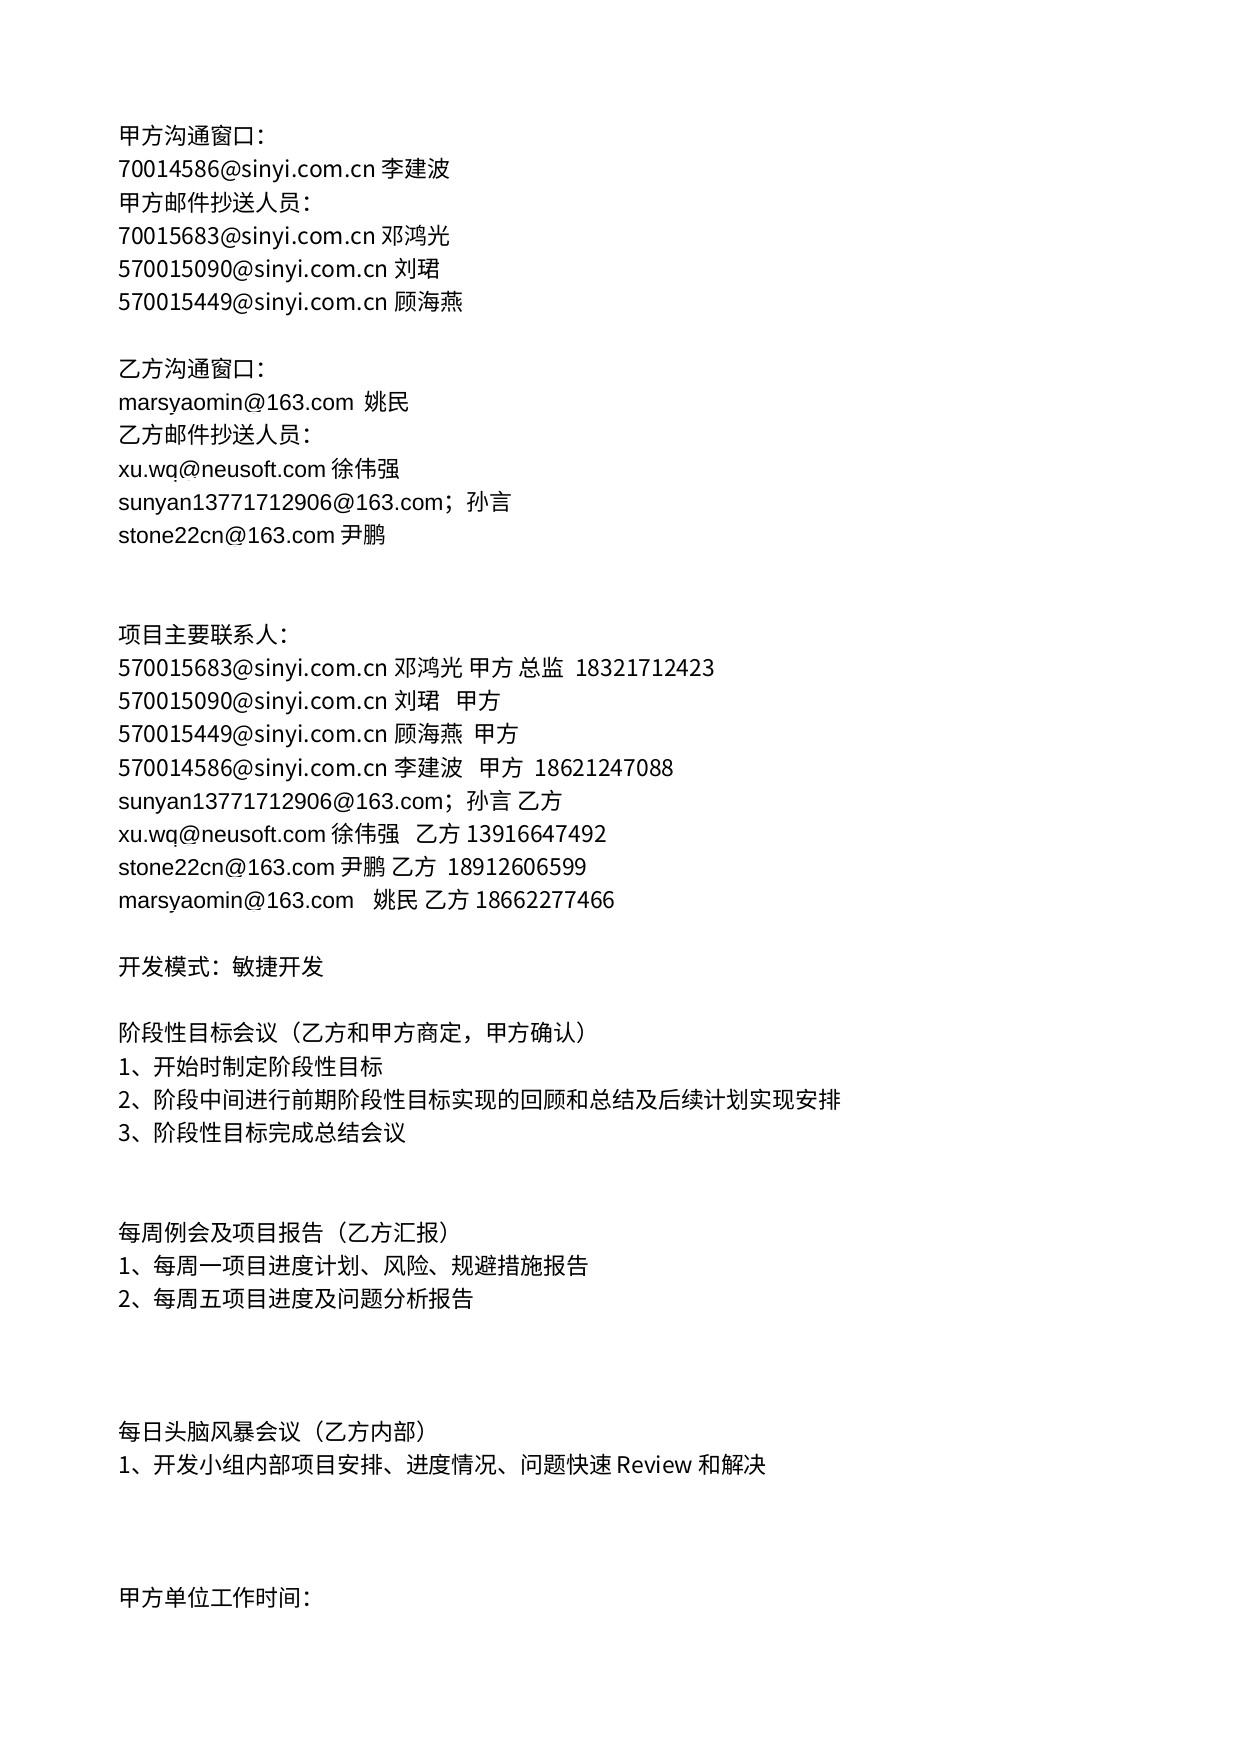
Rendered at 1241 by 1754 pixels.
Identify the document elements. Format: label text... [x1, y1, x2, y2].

text 甲方单位工作时间： [118, 1580, 1122, 1613]
text 70014586@sinyi.com.cn 李建波 [118, 151, 1122, 184]
text 乙方邮件抄送人员： [118, 417, 1122, 450]
text 570015449@sinyi.com.cn 顾海燕 甲方 [118, 716, 1122, 749]
text 每周例会及项目报告（乙方汇报） [118, 1215, 1122, 1248]
text 1、每周一项目进度计划、风险、规避措施报告 [118, 1248, 1122, 1281]
text 570015090@sinyi.com.cn 刘珺 [118, 251, 1122, 284]
text xu.wq@neusoft.com 徐伟强 乙方 13916647492 [118, 816, 1122, 849]
text 2、阶段中间进行前期阶段性目标实现的回顾和总结及后续计划实现安排 [118, 1082, 1122, 1115]
text 570015090@sinyi.com.cn 刘珺 甲方 [118, 683, 1122, 716]
text sunyan13771712906@163.com；孙言 [118, 484, 1122, 517]
text 3、阶段性目标完成总结会议 [118, 1115, 1122, 1148]
text 每日头脑风暴会议（乙方内部） [118, 1414, 1122, 1447]
text 1、开发小组内部项目安排、进度情况、问题快速Review和解决 [118, 1447, 1122, 1481]
text 项目主要联系人： [118, 617, 1122, 650]
text 570014586@sinyi.com.cn 李建波 甲方 18621247088 [118, 749, 1122, 783]
text 2、每周五项目进度及问题分析报告 [118, 1281, 1122, 1314]
text 570015683@sinyi.com.cn 邓鸿光 甲方 总监 18321712423 [118, 650, 1122, 683]
text 乙方沟通窗口： [118, 351, 1122, 384]
text marsyaomin@163.com 姚民 乙方 18662277466 [118, 882, 1122, 916]
text 甲方邮件抄送人员： [118, 184, 1122, 218]
text xu.wq@neusoft.com 徐伟强 [118, 450, 1122, 484]
text marsyaomin@163.com 姚民 [118, 384, 1122, 417]
text 1、开始时制定阶段性目标 [118, 1048, 1122, 1082]
text stone22cn@163.com 尹鹏 [118, 517, 1122, 550]
text stone22cn@163.com 尹鹏 乙方 18912606599 [118, 849, 1122, 882]
text sunyan13771712906@163.com；孙言 乙方 [118, 783, 1122, 816]
text 阶段性目标会议（乙方和甲方商定，甲方确认） [118, 1015, 1122, 1048]
text 70015683@sinyi.com.cn 邓鸿光 [118, 218, 1122, 251]
text 570015449@sinyi.com.cn 顾海燕 [118, 284, 1122, 317]
text 甲方沟通窗口： [118, 118, 1122, 151]
text 开发模式：敏捷开发 [118, 949, 1122, 982]
